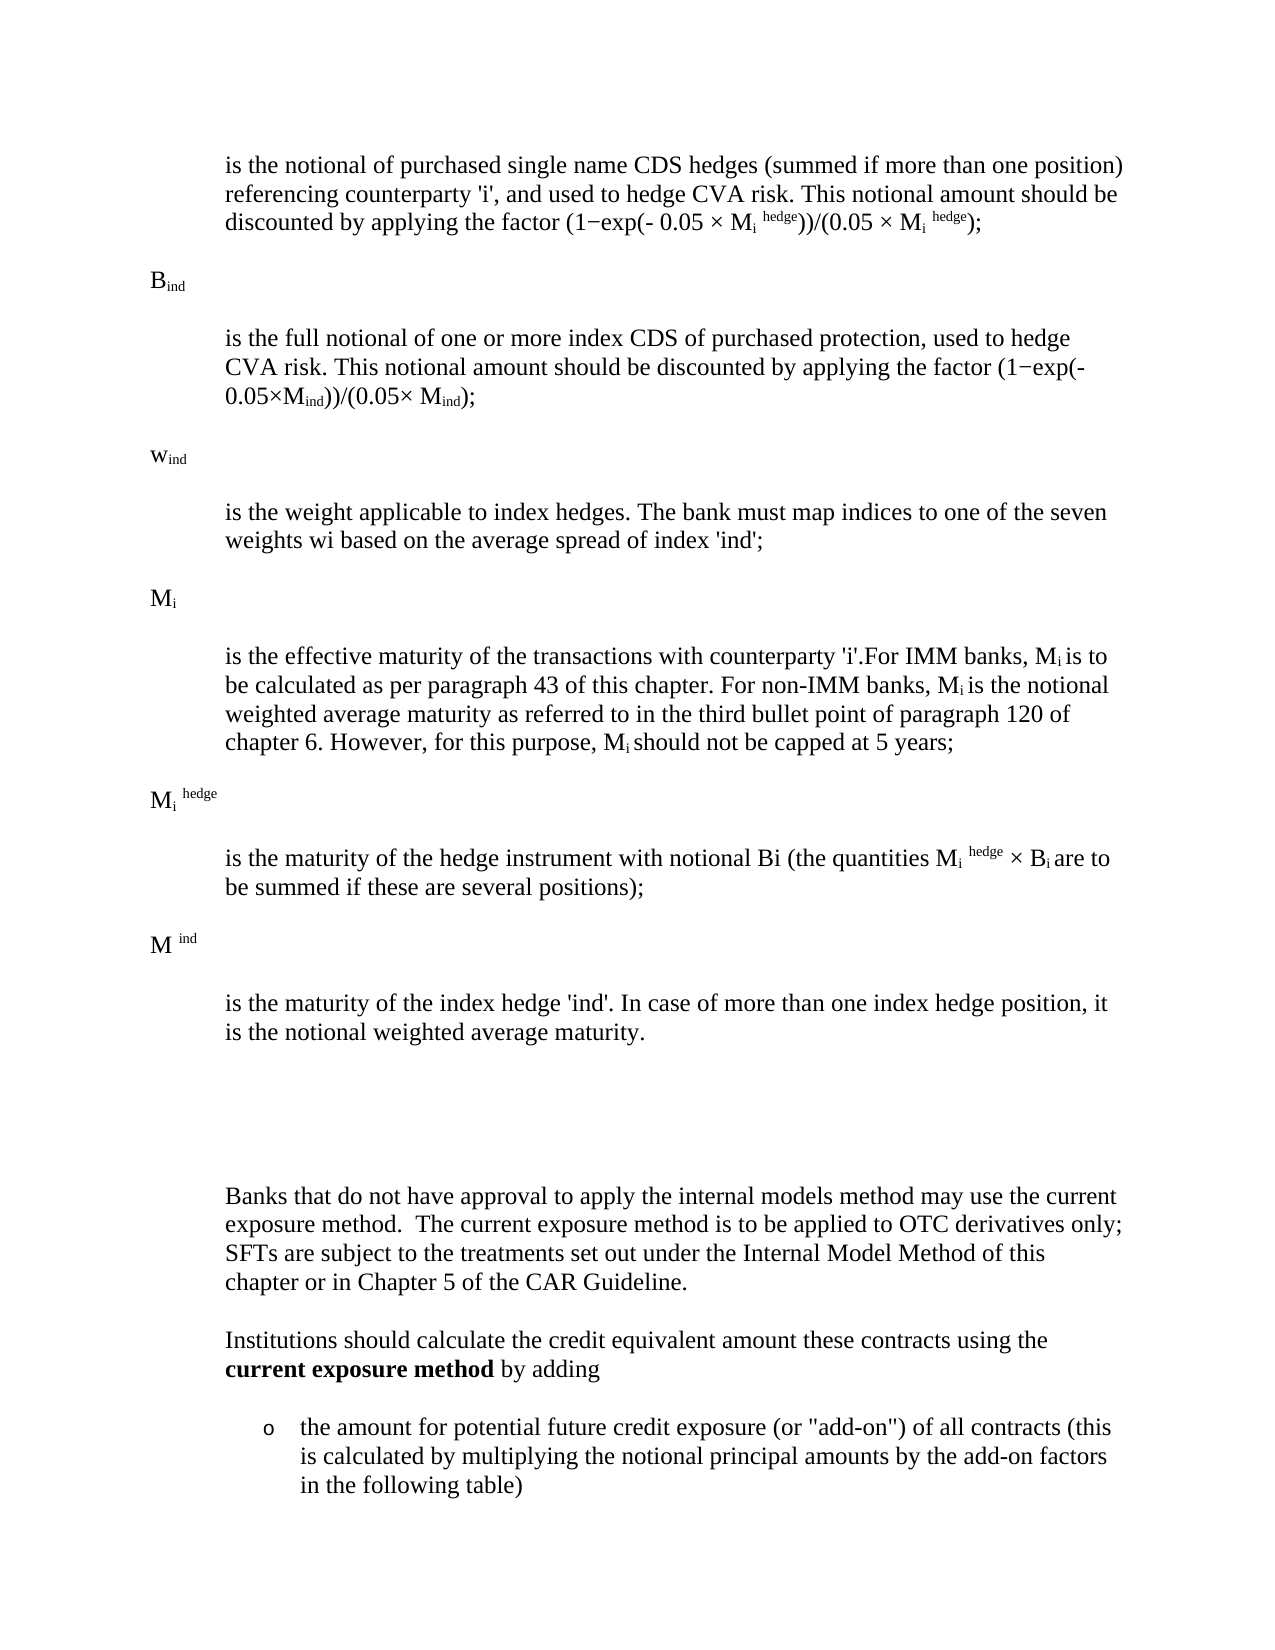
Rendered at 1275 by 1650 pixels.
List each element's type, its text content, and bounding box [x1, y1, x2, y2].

text M ind [150, 930, 1125, 959]
list the amount for potential future credit exposure (or "add-on") of all contracts (this is calculated by multiplying the notional principal amounts by the add-on factors in the following table) [262, 1412, 1125, 1499]
text is the weight applicable to index hedges. The bank must map indices to one of the seven weights wi based on the average spread of index 'ind'; [225, 497, 1125, 554]
text Banks that do not have approval to apply the internal models method may use the current exposure method. The current exposure method is to be applied to OTC derivatives only; SFTs are subject to the treatments set out under the Internal Model Method of this chapter or in Chapter 5 of the CAR Guideline. [225, 1181, 1125, 1296]
text Bind [150, 265, 1125, 294]
text Mi hedge [150, 785, 1125, 814]
text is the notional of purchased single name CDS hedges (summed if more than one position) referencing counterparty 'i', and used to hedge CVA risk. This notional amount should be discounted by applying the factor (1−exp(- 0.05 × Mi hedge))/(0.05 × Mi hedge); [225, 150, 1125, 236]
text is the maturity of the index hedge 'ind'. In case of more than one index hedge position, it is the notional weighted average maturity. [225, 988, 1125, 1045]
text is the full notional of one or more index CDS of purchased protection, used to hedge CVA risk. This notional amount should be discounted by applying the factor (1−exp(- 0.05×Mind))/(0.05× Mind); [225, 323, 1125, 409]
text Mi [150, 583, 1125, 612]
text wind [150, 439, 1125, 467]
text Institutions should calculate the credit equivalent amount these contracts using the current exposure method by adding [225, 1325, 1125, 1382]
text is the effective maturity of the transactions with counterparty 'i'.For IMM banks, Mi is to be calculated as per paragraph 43 of this chapter. For non-IMM banks, Mi is the notional weighted average maturity as referred to in the third bullet point of paragraph 120 of chapter 6. However, for this purpose, Mi should not be capped at 5 years; [225, 641, 1125, 756]
text is the maturity of the hedge instrument with notional Bi (the quantities Mi hedge × Bi are to be summed if these are several positions); [225, 843, 1125, 901]
